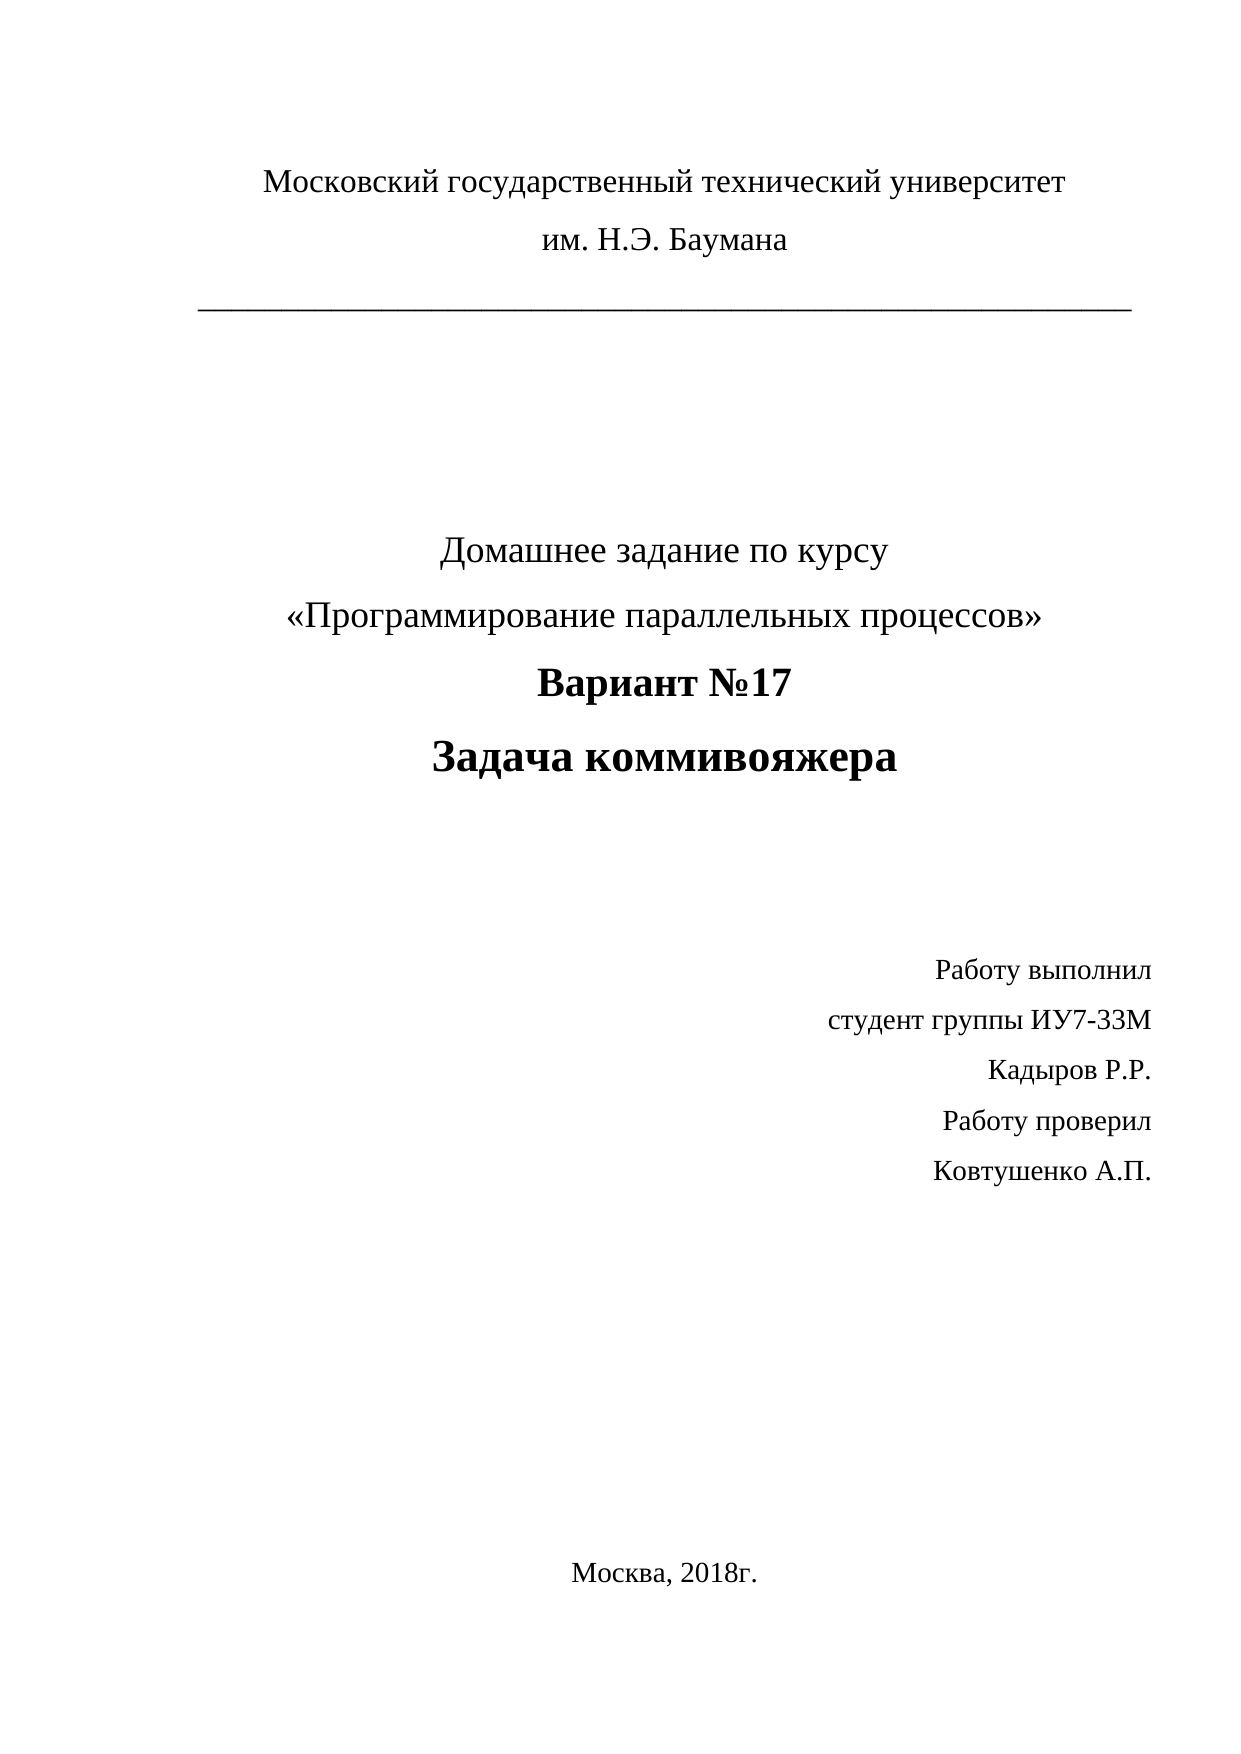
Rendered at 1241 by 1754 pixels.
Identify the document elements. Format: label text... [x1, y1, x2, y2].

text Домашнее задание по курсу [177, 528, 1152, 571]
text Вариант №17 [177, 657, 1152, 705]
text Ковтушенко А.П. [177, 1153, 1152, 1187]
text Кадыров Р.Р. [177, 1052, 1152, 1086]
text Московский государственный технический университет [177, 161, 1152, 199]
text ________________________________________________________ [177, 276, 1152, 314]
text Задача коммивояжера [177, 729, 1152, 782]
text «Программирование параллельных процессов» [177, 592, 1152, 636]
text Работу выполнил [177, 952, 1152, 985]
text студент группы ИУ7-33М [177, 1002, 1152, 1036]
text им. Н.Э. Баумана [177, 219, 1152, 257]
text Работу проверил [177, 1103, 1152, 1136]
text Москва, 2018г. [177, 1556, 1152, 1589]
